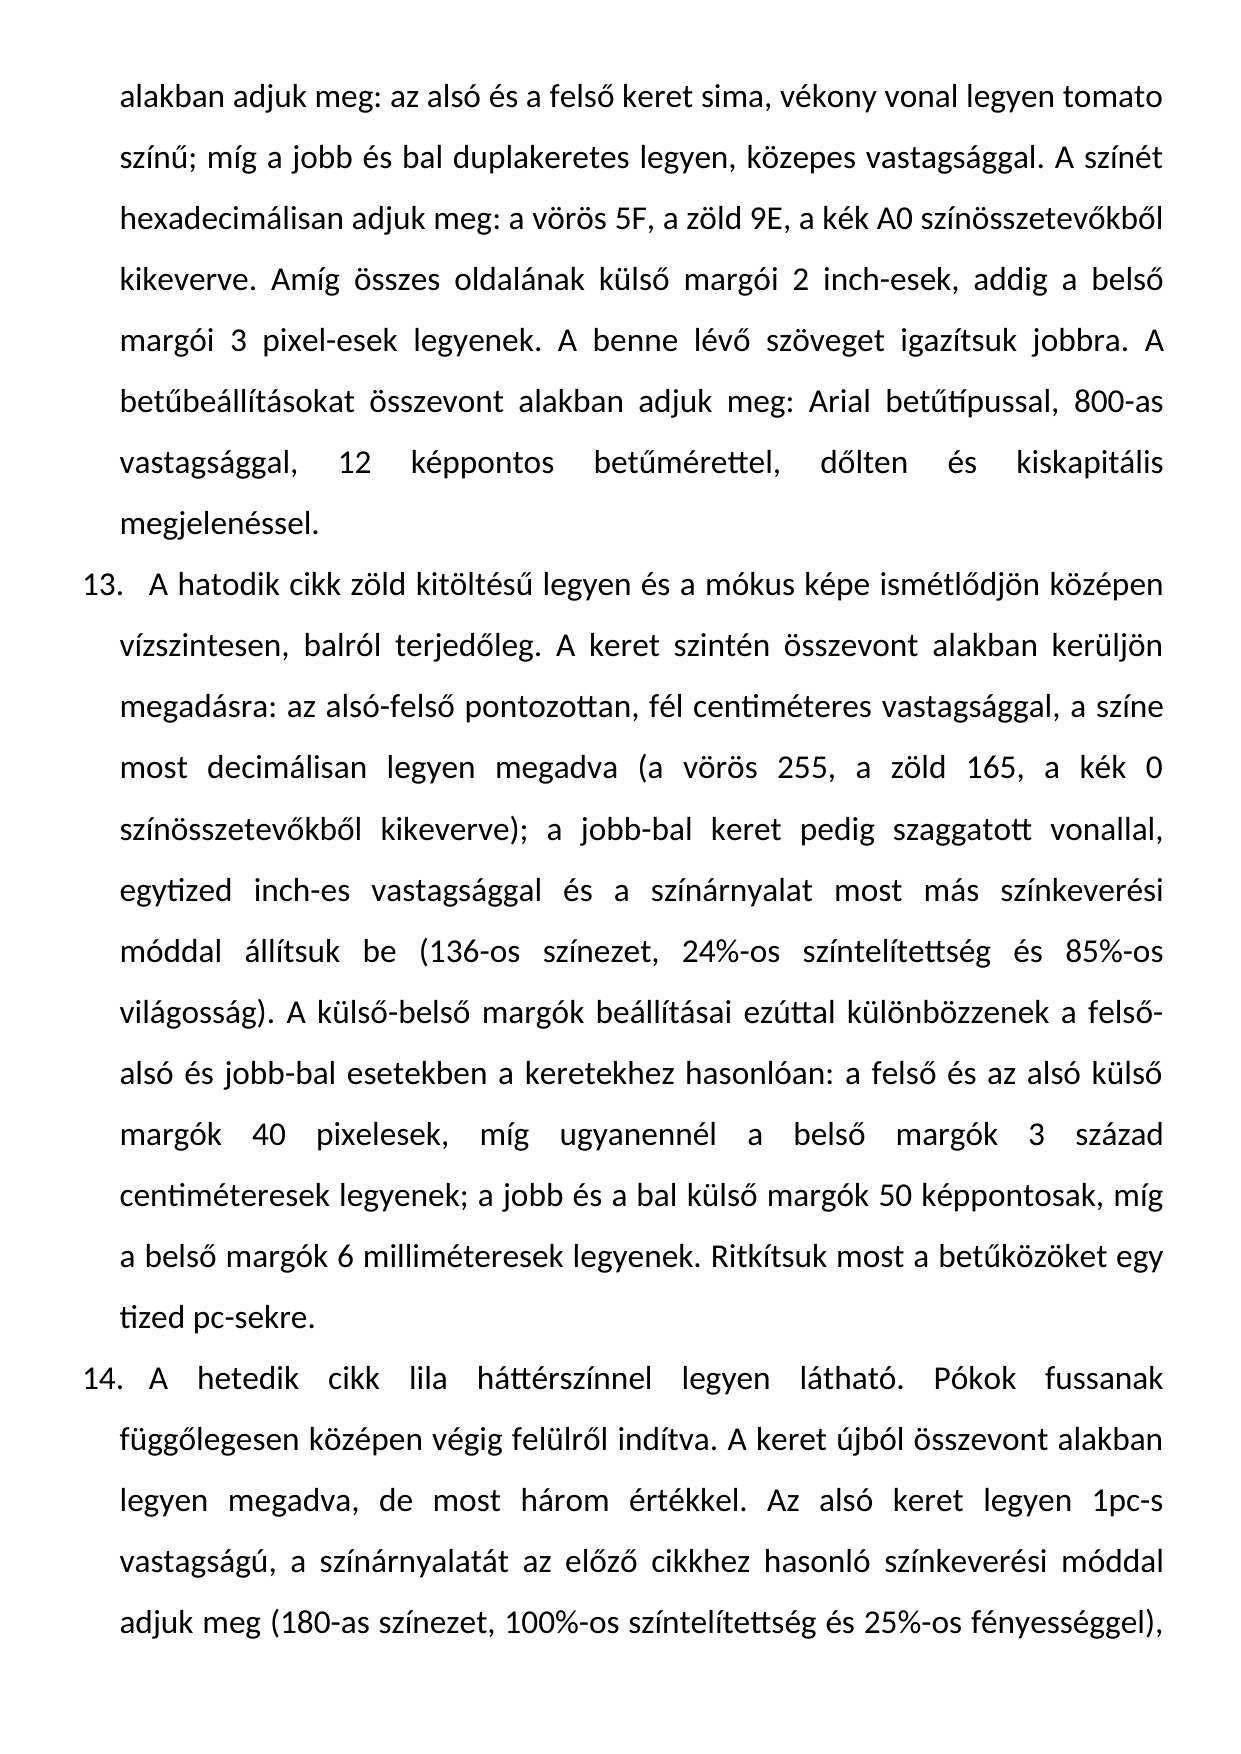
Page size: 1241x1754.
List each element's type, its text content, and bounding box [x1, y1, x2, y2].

list A hatodik cikk zöld kitöltésű legyen és a mókus képe ismétlődjön középen vízszintesen, balról terjedőleg. A keret szintén összevont alakban kerüljön megadásra: az alsó-felső pontozottan, fél centiméteres vastagsággal, a színe most decimálisan legyen megadva (a vörös 255, a zöld 165, a kék 0 színösszetevőkből kikeverve); a jobb-bal keret pedig szaggatott vonallal, egytized inch-es vastagsággal és a színárnyalat most más színkeverési móddal állítsuk be (136-os színezet, 24%-os színtelítettség és 85%-os világosság). A külső-belső margók beállításai ezúttal különbözzenek a felső-alsó és jobb-bal esetekben a keretekhez hasonlóan: a felső és az alsó külső margók 40 pixelesek, míg ugyanennél a belső margók 3 század centiméteresek legyenek; a jobb és a bal külső margók 50 képpontosak, míg a belső margók 6 milliméteresek legyenek. Ritkítsuk most a betűközöket egy tized pc-sekre. [82, 563, 1165, 1337]
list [82, 1357, 1165, 1642]
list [82, 75, 1165, 543]
